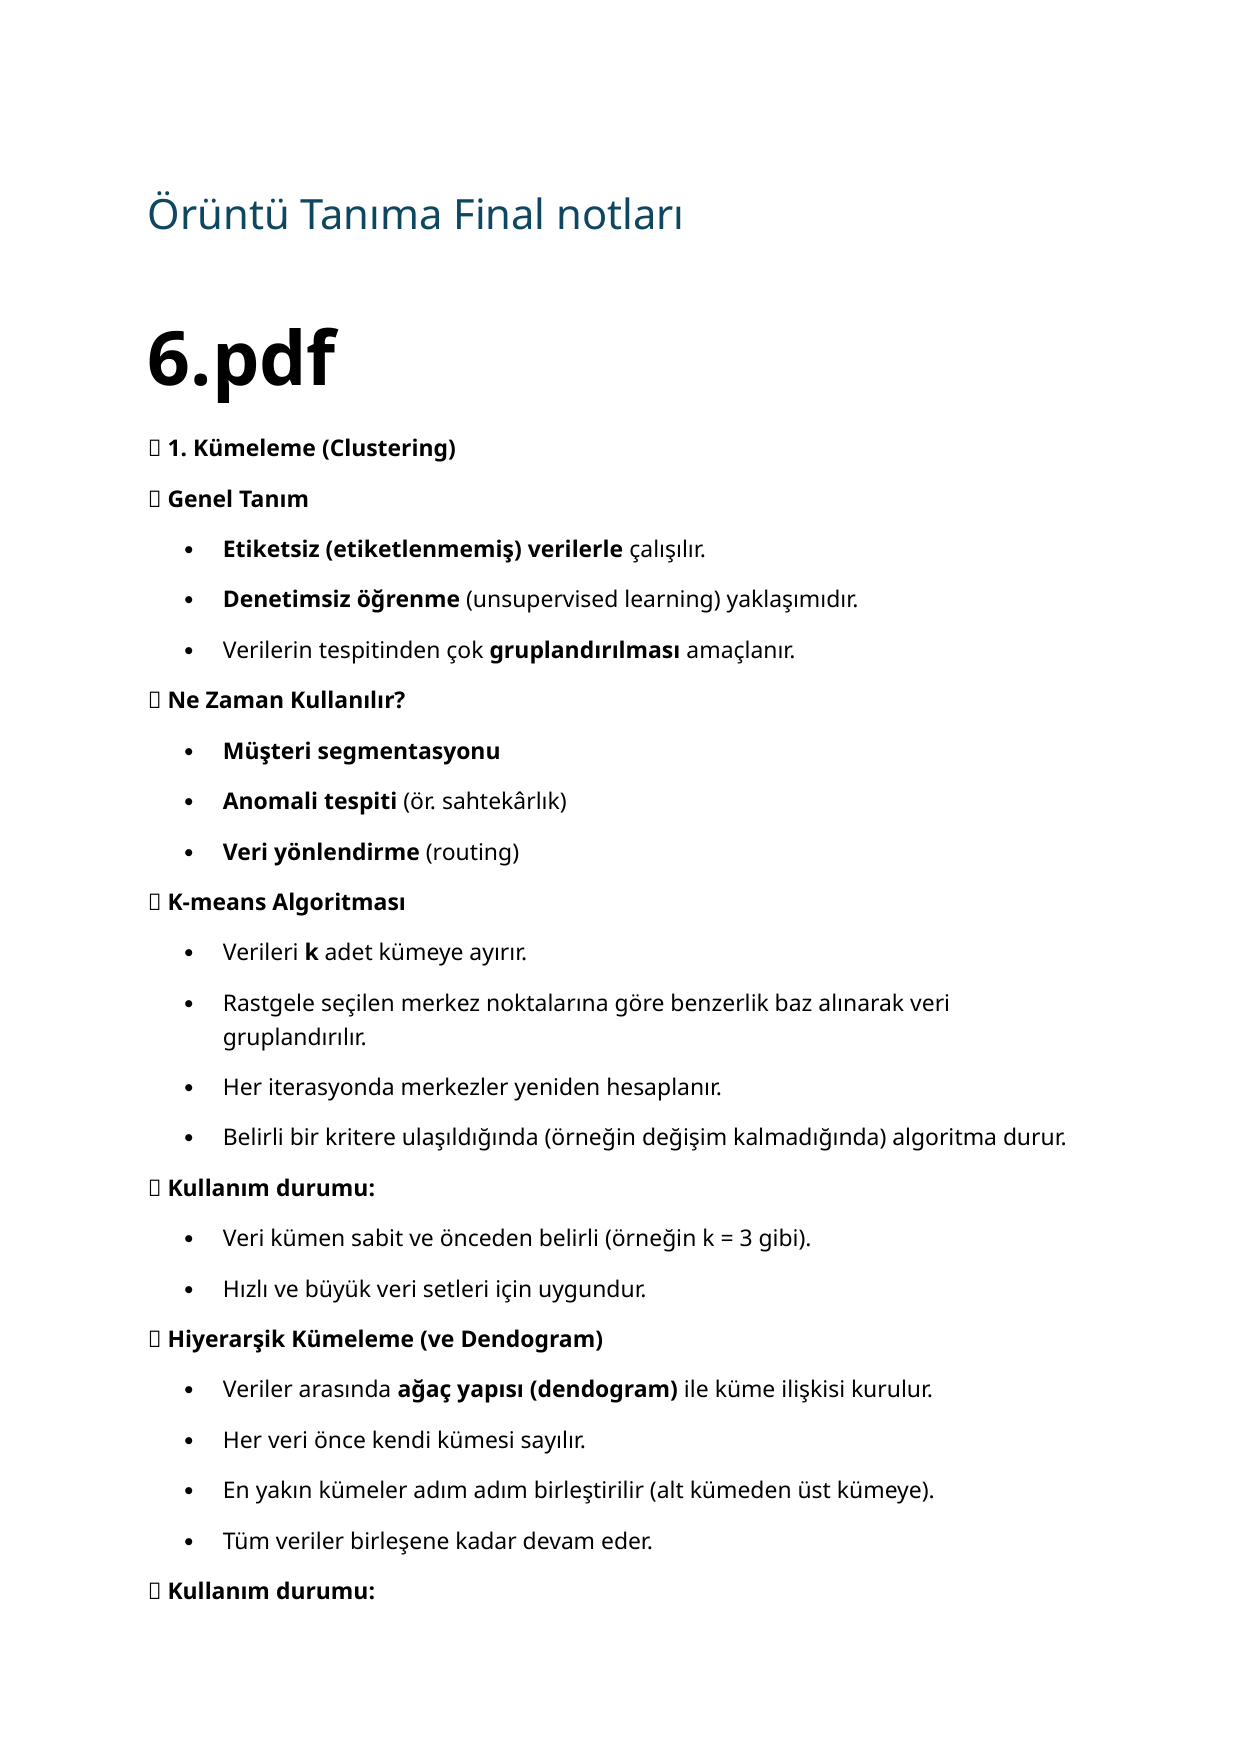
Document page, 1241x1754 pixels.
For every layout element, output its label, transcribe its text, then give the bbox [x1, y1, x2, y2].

list Veri kümen sabit ve önceden belirli (örneğin k = 3 gibi). [185, 1222, 1093, 1253]
list Anomali tespiti (ör. sahtekârlık) [185, 785, 1093, 816]
list Her iterasyonda merkezler yeniden hesaplanır. [185, 1071, 1093, 1102]
list Belirli bir kritere ulaşıldığında (örneğin değişim kalmadığında) algoritma durur. [185, 1121, 1093, 1152]
list Verileri k adet kümeye ayırır. [185, 936, 1093, 967]
text 📌 Genel Tanım [148, 482, 1093, 514]
text 🔹 K-means Algoritması [148, 886, 1093, 917]
text 📍 Kullanım durumu: [148, 1575, 1093, 1606]
text 🧩 1. Kümeleme (Clustering) [148, 432, 1093, 463]
list Tüm veriler birleşene kadar devam eder. [185, 1524, 1093, 1556]
list En yakın kümeler adım adım birleştirilir (alt kümeden üst kümeye). [185, 1474, 1093, 1505]
list Veriler arasında ağaç yapısı (dendogram) ile küme ilişkisi kurulur. [185, 1373, 1093, 1404]
text 📍 Kullanım durumu: [148, 1172, 1093, 1203]
list Müşteri segmentasyonu [185, 734, 1093, 766]
list Rastgele seçilen merkez noktalarına göre benzerlik baz alınarak veri gruplandırılır. [185, 987, 1093, 1052]
list Denetimsiz öğrenme (unsupervised learning) yaklaşımıdır. [185, 583, 1093, 614]
text 🔹 Hiyerarşik Kümeleme (ve Dendogram) [148, 1323, 1093, 1354]
subtitle Örüntü Tanıma Final notları [148, 185, 1093, 242]
list Her veri önce kendi kümesi sayılır. [185, 1424, 1093, 1455]
list Verilerin tespitinden çok gruplandırılması amaçlanır. [185, 634, 1093, 665]
text 6.pdf [148, 305, 1093, 407]
list Etiketsiz (etiketlenmemiş) verilerle çalışılır. [185, 533, 1093, 564]
list Hızlı ve büyük veri setleri için uygundur. [185, 1272, 1093, 1304]
list Veri yönlendirme (routing) [185, 835, 1093, 867]
text 📌 Ne Zaman Kullanılır? [148, 684, 1093, 715]
